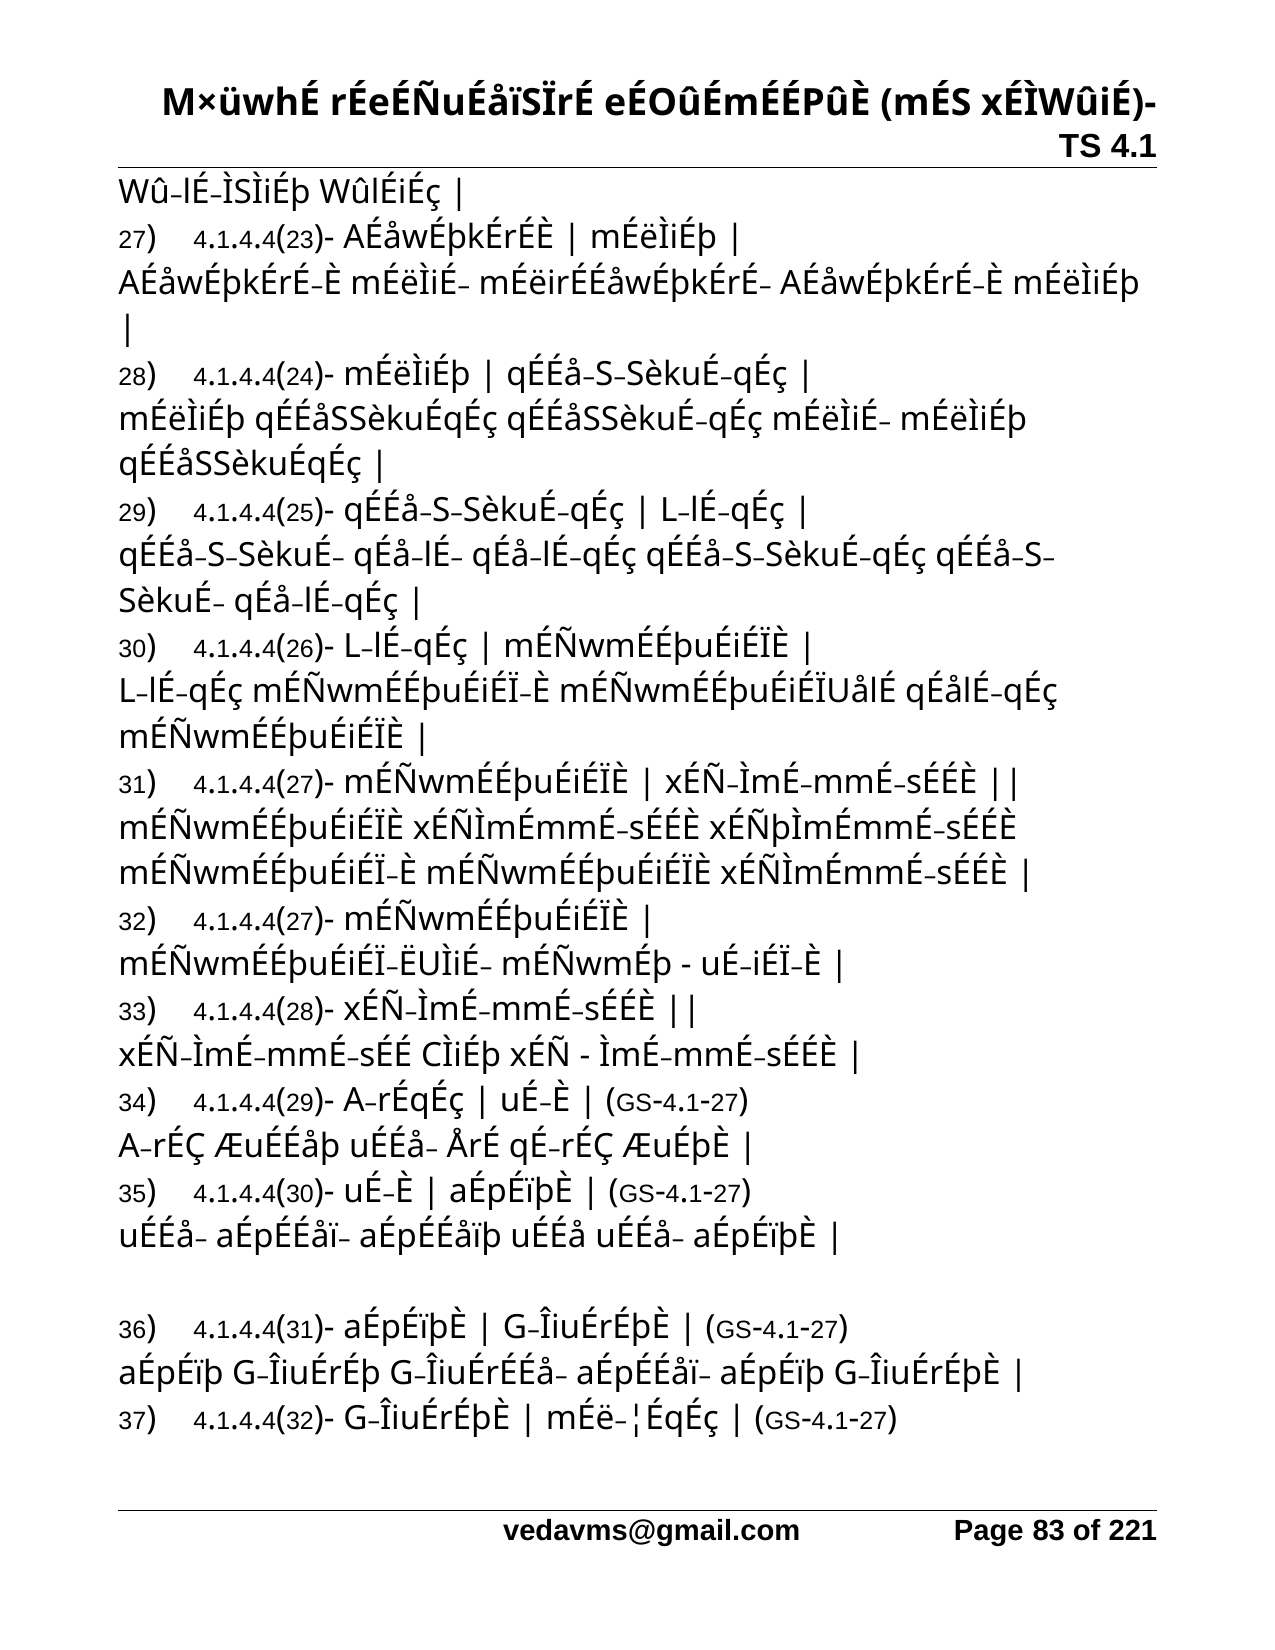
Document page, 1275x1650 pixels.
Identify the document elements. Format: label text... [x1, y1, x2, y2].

text xÉÑ–ÌmÉ–mmÉ–sÉÉ CÌiÉþ xÉÑ - ÌmÉ–mmÉ–sÉÉÈ | [118, 1031, 1157, 1076]
text 37) 4.1.4.4(32)- G–ÎiuÉrÉþÈ | mÉë–¦ÉqÉç | (GS-4.1-27) [118, 1394, 1157, 1439]
text 35) 4.1.4.4(30)- uÉ–È | aÉpÉïþÈ | (GS-4.1-27) [118, 1167, 1157, 1212]
text qÉÉå–S–SèkuÉ– qÉå–lÉ– qÉå–lÉ–qÉç qÉÉå–S–SèkuÉ–qÉç qÉÉå–S–SèkuÉ– qÉå–lÉ–qÉç | [118, 531, 1157, 622]
text mÉÑwmÉÉþuÉiÉÏ–ËUÌiÉ– mÉÑwmÉþ - uÉ–iÉÏ–È | [118, 940, 1157, 985]
text 28) 4.1.4.4(24)- mÉëÌiÉþ | qÉÉå–S–SèkuÉ–qÉç | [118, 349, 1157, 395]
text 33) 4.1.4.4(28)- xÉÑ–ÌmÉ–mmÉ–sÉÉÈ || [118, 985, 1157, 1031]
text aÉpÉïþ G–ÎiuÉrÉþ G–ÎiuÉrÉÉå– aÉpÉÉåï– aÉpÉïþ G–ÎiuÉrÉþÈ | [118, 1348, 1157, 1394]
text mÉëÌiÉþ qÉÉåSSèkuÉqÉç qÉÉåSSèkuÉ–qÉç mÉëÌiÉ– mÉëÌiÉþ qÉÉåSSèkuÉqÉç | [118, 395, 1157, 486]
text mÉÑwmÉÉþuÉiÉÏÈ xÉÑÌmÉmmÉ–sÉÉÈ xÉÑþÌmÉmmÉ–sÉÉÈ mÉÑwmÉÉþuÉiÉÏ–È mÉÑwmÉÉþuÉiÉÏÈ xÉÑÌmÉmmÉ–sÉÉÈ | [118, 803, 1157, 894]
text A–rÉÇ ÆuÉÉåþ uÉÉå– ÅrÉ qÉ–rÉÇ ÆuÉþÈ | [118, 1121, 1157, 1167]
text Wû–lÉ–ÌSÌiÉþ WûlÉiÉç | [118, 168, 1157, 213]
text 36) 4.1.4.4(31)- aÉpÉïþÈ | G–ÎiuÉrÉþÈ | (GS-4.1-27) [118, 1303, 1157, 1348]
text 31) 4.1.4.4(27)- mÉÑwmÉÉþuÉiÉÏÈ | xÉÑ–ÌmÉ–mmÉ–sÉÉÈ || [118, 758, 1157, 803]
text 34) 4.1.4.4(29)- A–rÉqÉç | uÉ–È | (GS-4.1-27) [118, 1076, 1157, 1121]
text L–lÉ–qÉç mÉÑwmÉÉþuÉiÉÏ–È mÉÑwmÉÉþuÉiÉÏUålÉ qÉålÉ–qÉç mÉÑwmÉÉþuÉiÉÏÈ | [118, 667, 1157, 758]
text 29) 4.1.4.4(25)- qÉÉå–S–SèkuÉ–qÉç | L–lÉ–qÉç | [118, 486, 1157, 531]
text 30) 4.1.4.4(26)- L–lÉ–qÉç | mÉÑwmÉÉþuÉiÉÏÈ | [118, 622, 1157, 667]
text AÉåwÉþkÉrÉ–È mÉëÌiÉ– mÉëirÉÉåwÉþkÉrÉ– AÉåwÉþkÉrÉ–È mÉëÌiÉþ | [118, 258, 1157, 349]
text 32) 4.1.4.4(27)- mÉÑwmÉÉþuÉiÉÏÈ | [118, 894, 1157, 940]
text uÉÉå– aÉpÉÉåï– aÉpÉÉåïþ uÉÉå uÉÉå– aÉpÉïþÈ | [118, 1212, 1157, 1258]
text 27) 4.1.4.4(23)- AÉåwÉþkÉrÉÈ | mÉëÌiÉþ | [118, 213, 1157, 258]
